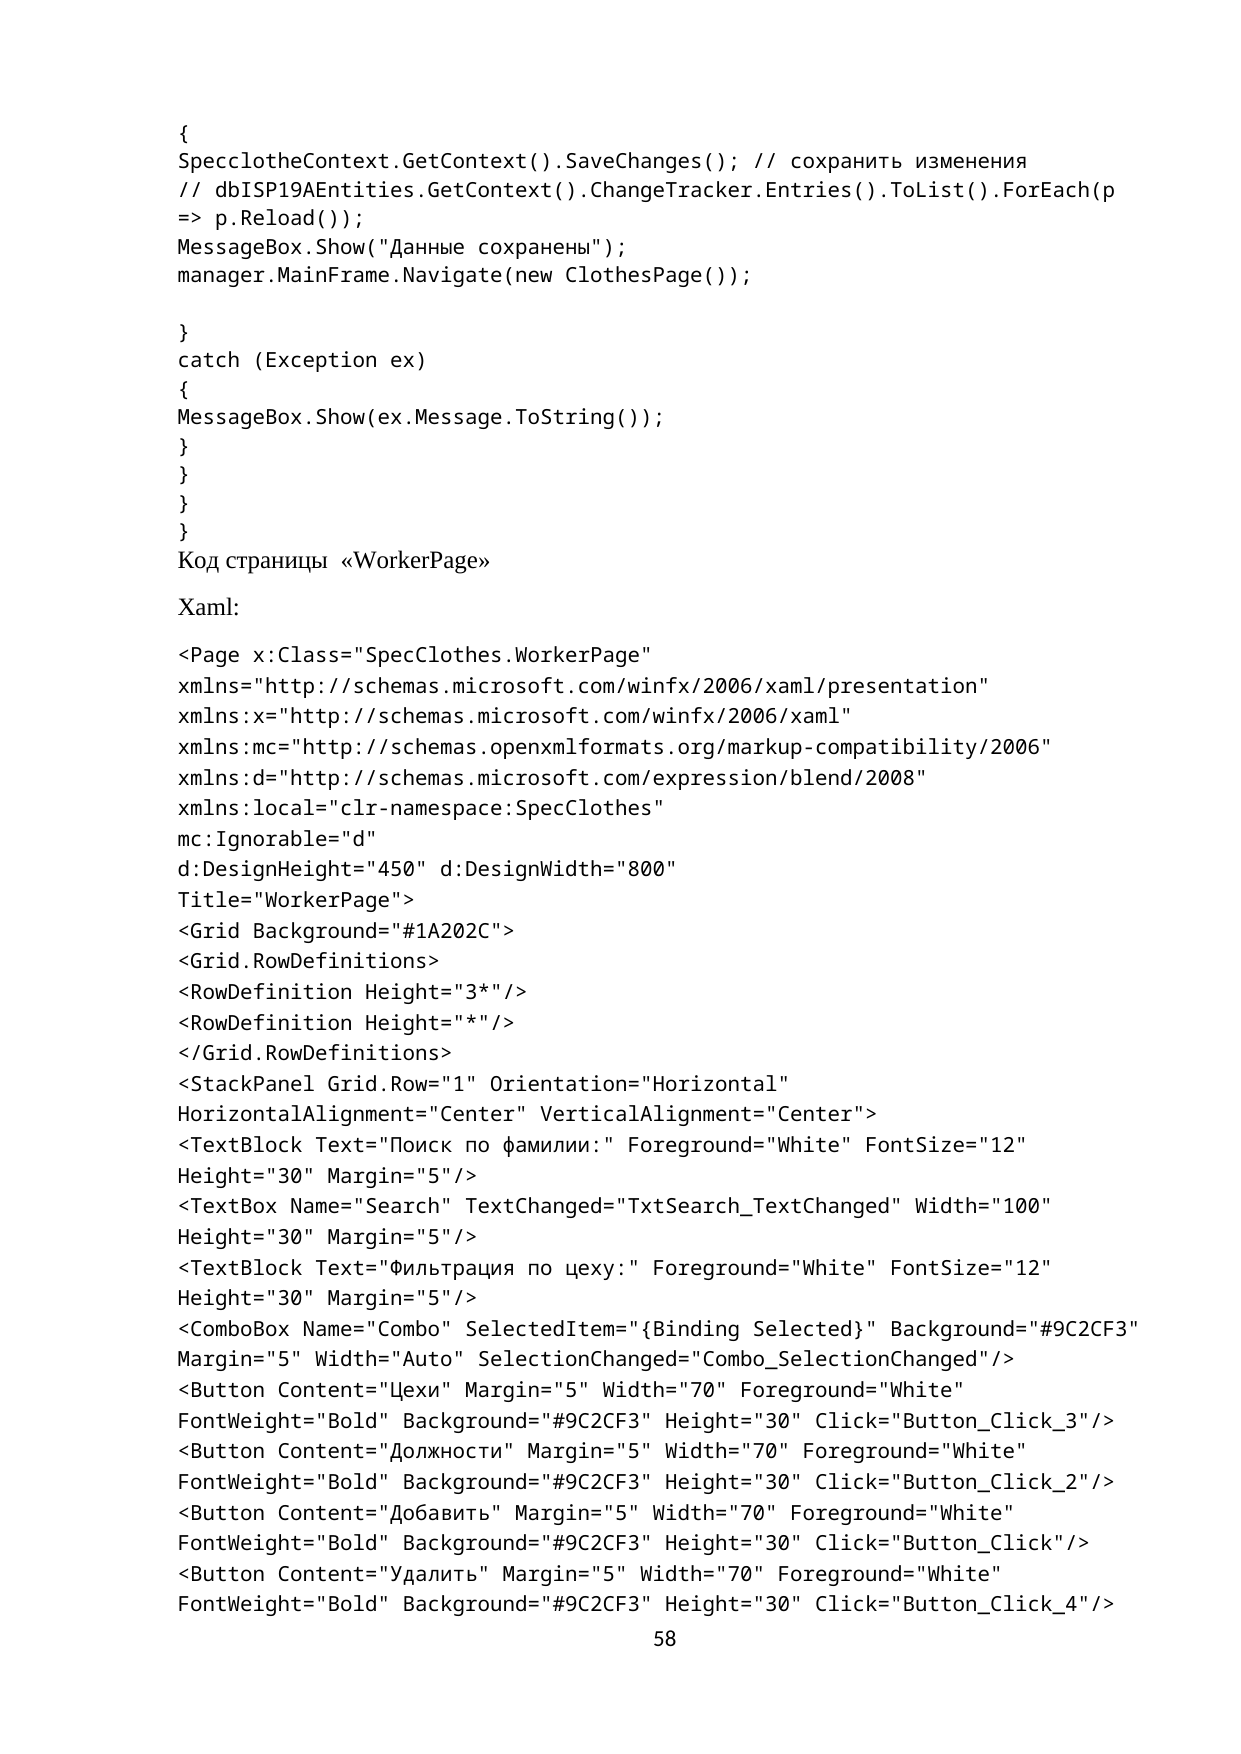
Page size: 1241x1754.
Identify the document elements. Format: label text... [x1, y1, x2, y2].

text xmlns:d="http://schemas.microsoft.com/expression/blend/2008" [177, 763, 1152, 791]
text <Button Content="Добавить" Margin="5" Width="70" Foreground="White" FontWeight="Bold" Background="#9C2CF3" Height="30" Click="Button_Click"/> [177, 1498, 1152, 1557]
text <TextBox Name="Search" TextChanged="TxtSearch_TextChanged" Width="100" Height="30" Margin="5"/> [177, 1191, 1152, 1250]
text Код страницы «WorkerPage» [177, 545, 1152, 573]
text } [177, 317, 1152, 346]
text mc:Ignorable="d" [177, 824, 1152, 852]
text <Button Content="Удалить" Margin="5" Width="70" Foreground="White" FontWeight="Bold" Background="#9C2CF3" Height="30" Click="Button_Click_4"/> [177, 1559, 1152, 1618]
text <Button Content="Должности" Margin="5" Width="70" Foreground="White" FontWeight="Bold" Background="#9C2CF3" Height="30" Click="Button_Click_2"/> [177, 1436, 1152, 1495]
text <Button Content="Цехи" Margin="5" Width="70" Foreground="White" FontWeight="Bold" Background="#9C2CF3" Height="30" Click="Button_Click_3"/> [177, 1375, 1152, 1434]
text Xaml: [177, 592, 1152, 621]
text <Page x:Class="SpecClothes.WorkerPage" [177, 640, 1152, 668]
text } [177, 488, 1152, 516]
text <StackPanel Grid.Row="1" Orientation="Horizontal" HorizontalAlignment="Center" VerticalAlignment="Center"> [177, 1069, 1152, 1128]
text xmlns:local="clr-namespace:SpecClothes" [177, 793, 1152, 822]
text manager.MainFrame.Navigate(new ClothesPage()); [177, 260, 1152, 289]
text // dbISP19AEntities.GetContext().ChangeTracker.Entries().ToList().ForEach(p => p.Reload()); [177, 175, 1152, 232]
text MessageBox.Show(ex.Message.ToString()); [177, 402, 1152, 431]
text <Grid Background="#1A202C"> [177, 916, 1152, 944]
text { [177, 374, 1152, 402]
text <RowDefinition Height="3*"/> [177, 977, 1152, 1005]
text d:DesignHeight="450" d:DesignWidth="800" [177, 854, 1152, 883]
text <RowDefinition Height="*"/> [177, 1008, 1152, 1036]
text { [177, 118, 1152, 147]
text catch (Exception ex) [177, 346, 1152, 374]
text <Grid.RowDefinitions> [177, 946, 1152, 975]
text </Grid.RowDefinitions> [177, 1038, 1152, 1067]
text <ComboBox Name="Combo" SelectedItem="{Binding Selected}" Background="#9C2CF3" Margin="5" Width="Auto" SelectionChanged="Combo_SelectionChanged"/> [177, 1314, 1152, 1373]
text <TextBlock Text="Фильтрация по цеху:" Foreground="White" FontSize="12" Height="30" Margin="5"/> [177, 1253, 1152, 1312]
text xmlns:x="http://schemas.microsoft.com/winfx/2006/xaml" [177, 701, 1152, 730]
text xmlns:mc="http://schemas.openxmlformats.org/markup-compatibility/2006" [177, 732, 1152, 760]
text } [177, 431, 1152, 459]
text } [177, 516, 1152, 545]
text MessageBox.Show("Данные сохранены"); [177, 232, 1152, 260]
text <TextBlock Text="Поиск по фамилии:" Foreground="White" FontSize="12" Height="30" Margin="5"/> [177, 1130, 1152, 1189]
text Title="WorkerPage"> [177, 885, 1152, 913]
text xmlns="http://schemas.microsoft.com/winfx/2006/xaml/presentation" [177, 671, 1152, 699]
text SpecclotheContext.GetContext().SaveChanges(); // сохранить изменения [177, 147, 1152, 175]
text } [177, 459, 1152, 488]
